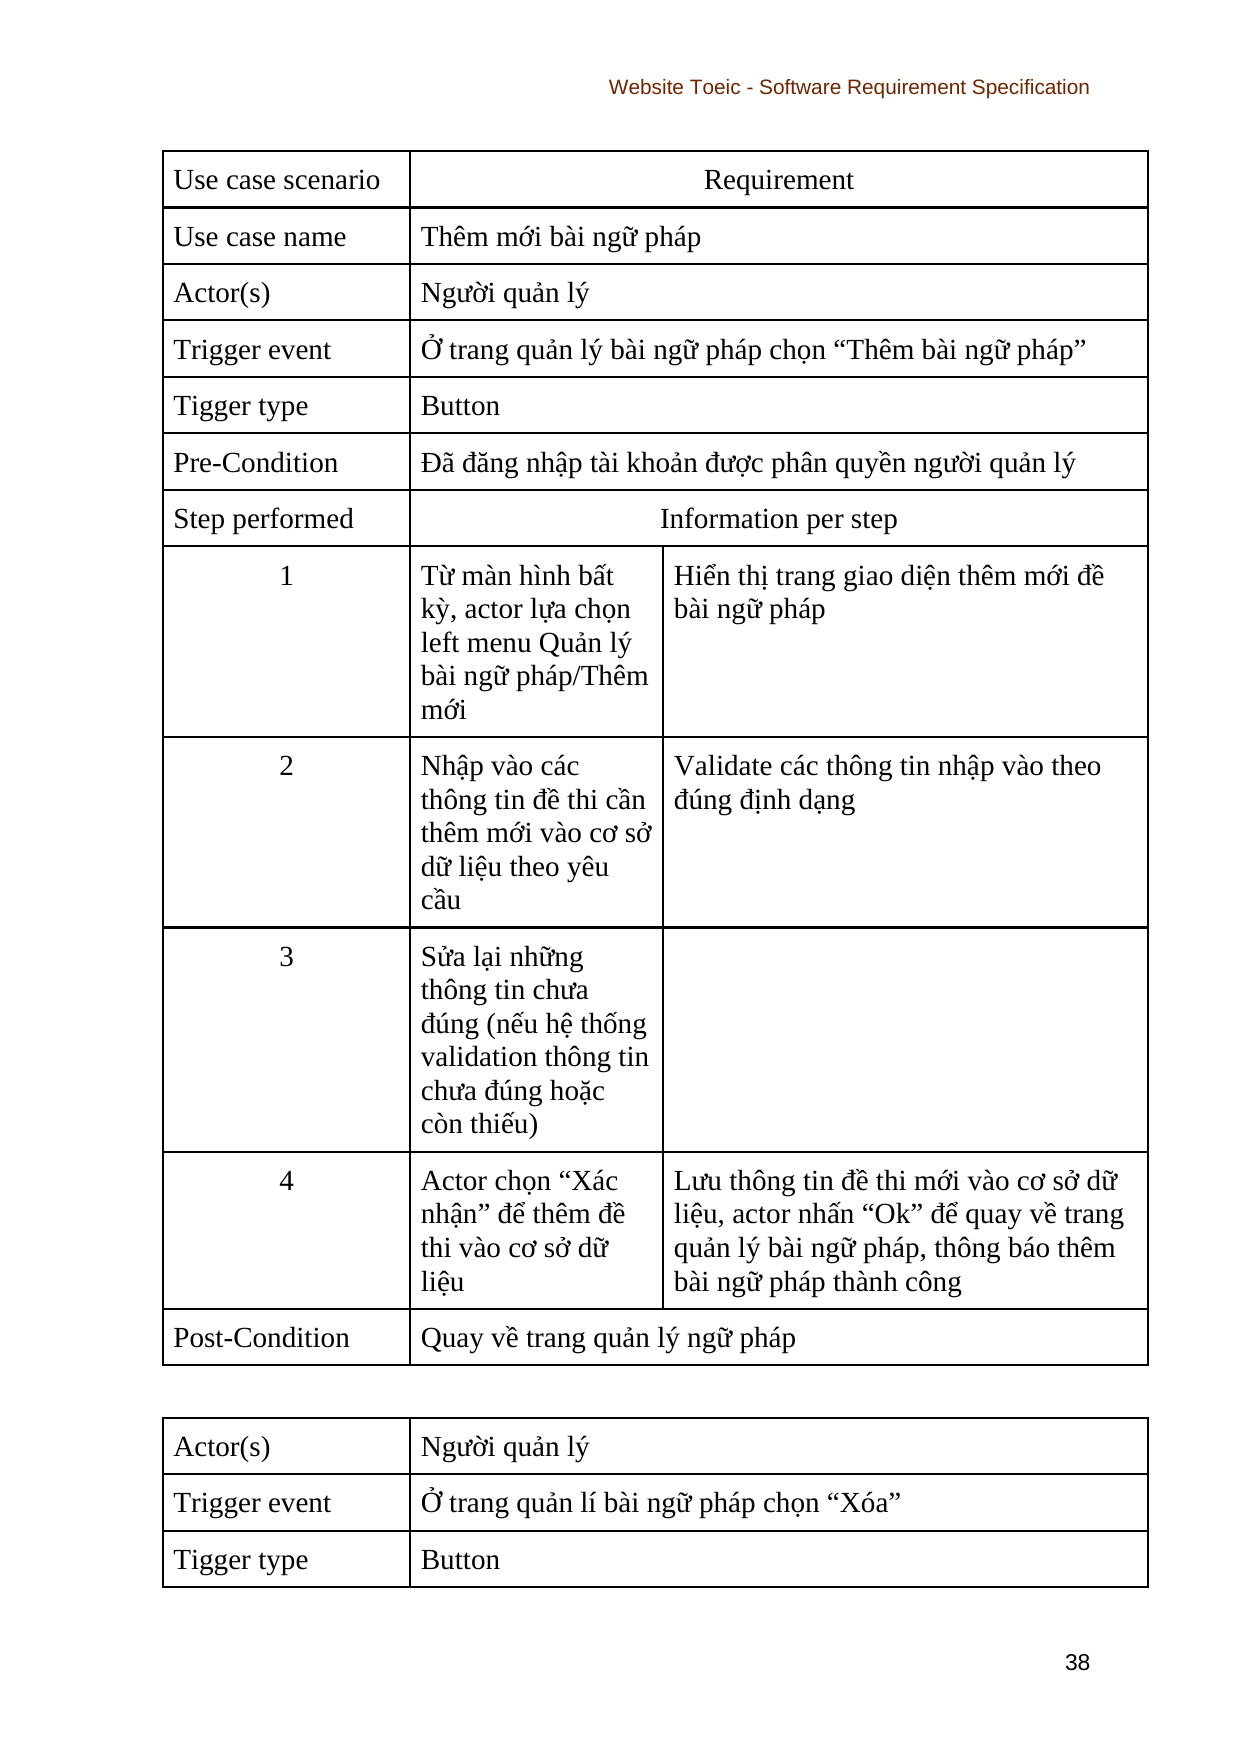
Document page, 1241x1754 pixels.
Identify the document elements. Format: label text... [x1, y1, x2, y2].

table_cell Nhập vào các thông tin đề thi cần thêm mới vào cơ sở dữ liệu theo yêu cầu [411, 738, 662, 926]
table_cell Từ màn hình bất kỳ, actor lựa chọn left menu Quản lý bài ngữ pháp/Thêm mới [411, 547, 662, 736]
table_cell Step performed [164, 491, 409, 545]
table_cell Ở trang quản lí bài ngữ pháp chọn “Xóa” [411, 1475, 1147, 1529]
table_cell 4 [164, 1153, 409, 1308]
table_header Use case scenario [164, 152, 409, 206]
table_cell Actor chọn “Xác nhận” để thêm đề thi vào cơ sở dữ liệu [411, 1153, 662, 1308]
table_cell Tigger type [164, 1532, 409, 1586]
table_header Actor(s) [164, 1419, 409, 1473]
table_cell [664, 929, 1147, 1151]
table_cell Tigger type [164, 378, 409, 432]
table_cell Actor(s) [164, 265, 409, 319]
table_cell Sửa lại những thông tin chưa đúng (nếu hệ thống validation thông tin chưa đúng hoặc còn thiếu) [411, 929, 662, 1151]
table_header Người quản lý [411, 1419, 1147, 1473]
table_cell Thêm mới bài ngữ pháp [411, 209, 1147, 263]
table_cell Trigger event [164, 1475, 409, 1529]
table_cell Trigger event [164, 321, 409, 376]
table_cell Validate các thông tin nhập vào theo đúng định dạng [664, 738, 1147, 926]
table_header Requirement [411, 152, 1147, 206]
table_cell 1 [164, 547, 409, 736]
table_cell Information per step [411, 491, 1147, 545]
table_cell Use case name [164, 209, 409, 263]
table_cell Post-Condition [164, 1310, 409, 1364]
table_cell 2 [164, 738, 409, 926]
table_cell Ở trang quản lý bài ngữ pháp chọn “Thêm bài ngữ pháp” [411, 321, 1147, 376]
table_cell Đã đăng nhập tài khoản được phân quyền người quản lý [411, 434, 1147, 489]
table_cell Hiển thị trang giao diện thêm mới đề bài ngữ pháp [664, 547, 1147, 736]
table_cell 3 [164, 929, 409, 1151]
table_cell Button [411, 378, 1147, 432]
table_cell Pre-Condition [164, 434, 409, 489]
table_cell Button [411, 1532, 1147, 1586]
table_cell Lưu thông tin đề thi mới vào cơ sở dữ liệu, actor nhấn “Ok” để quay về trang quản lý bài ngữ pháp, thông báo thêm bài ngữ pháp thành công [664, 1153, 1147, 1308]
table_cell Quay về trang quản lý ngữ pháp [411, 1310, 1147, 1364]
table_cell Người quản lý [411, 265, 1147, 319]
